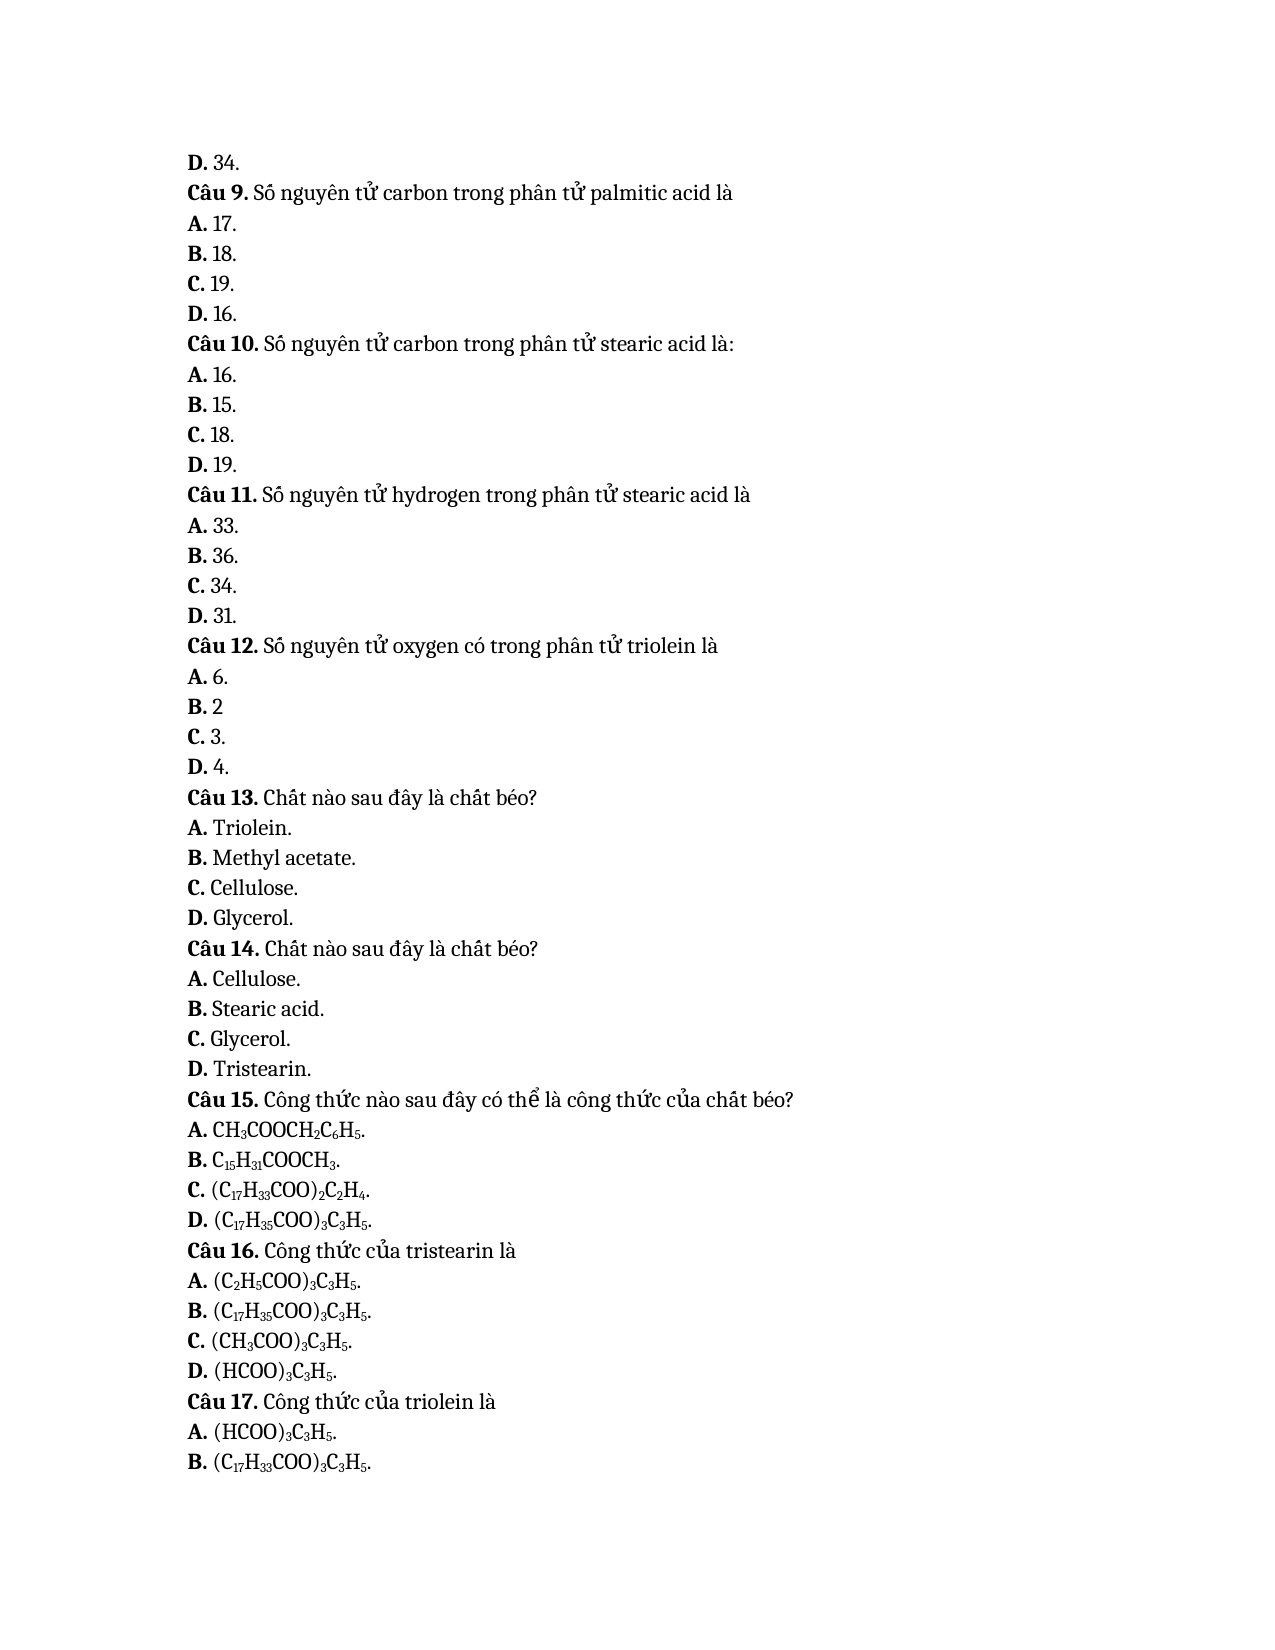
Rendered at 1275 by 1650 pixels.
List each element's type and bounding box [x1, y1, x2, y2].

text [187, 150, 1087, 1475]
